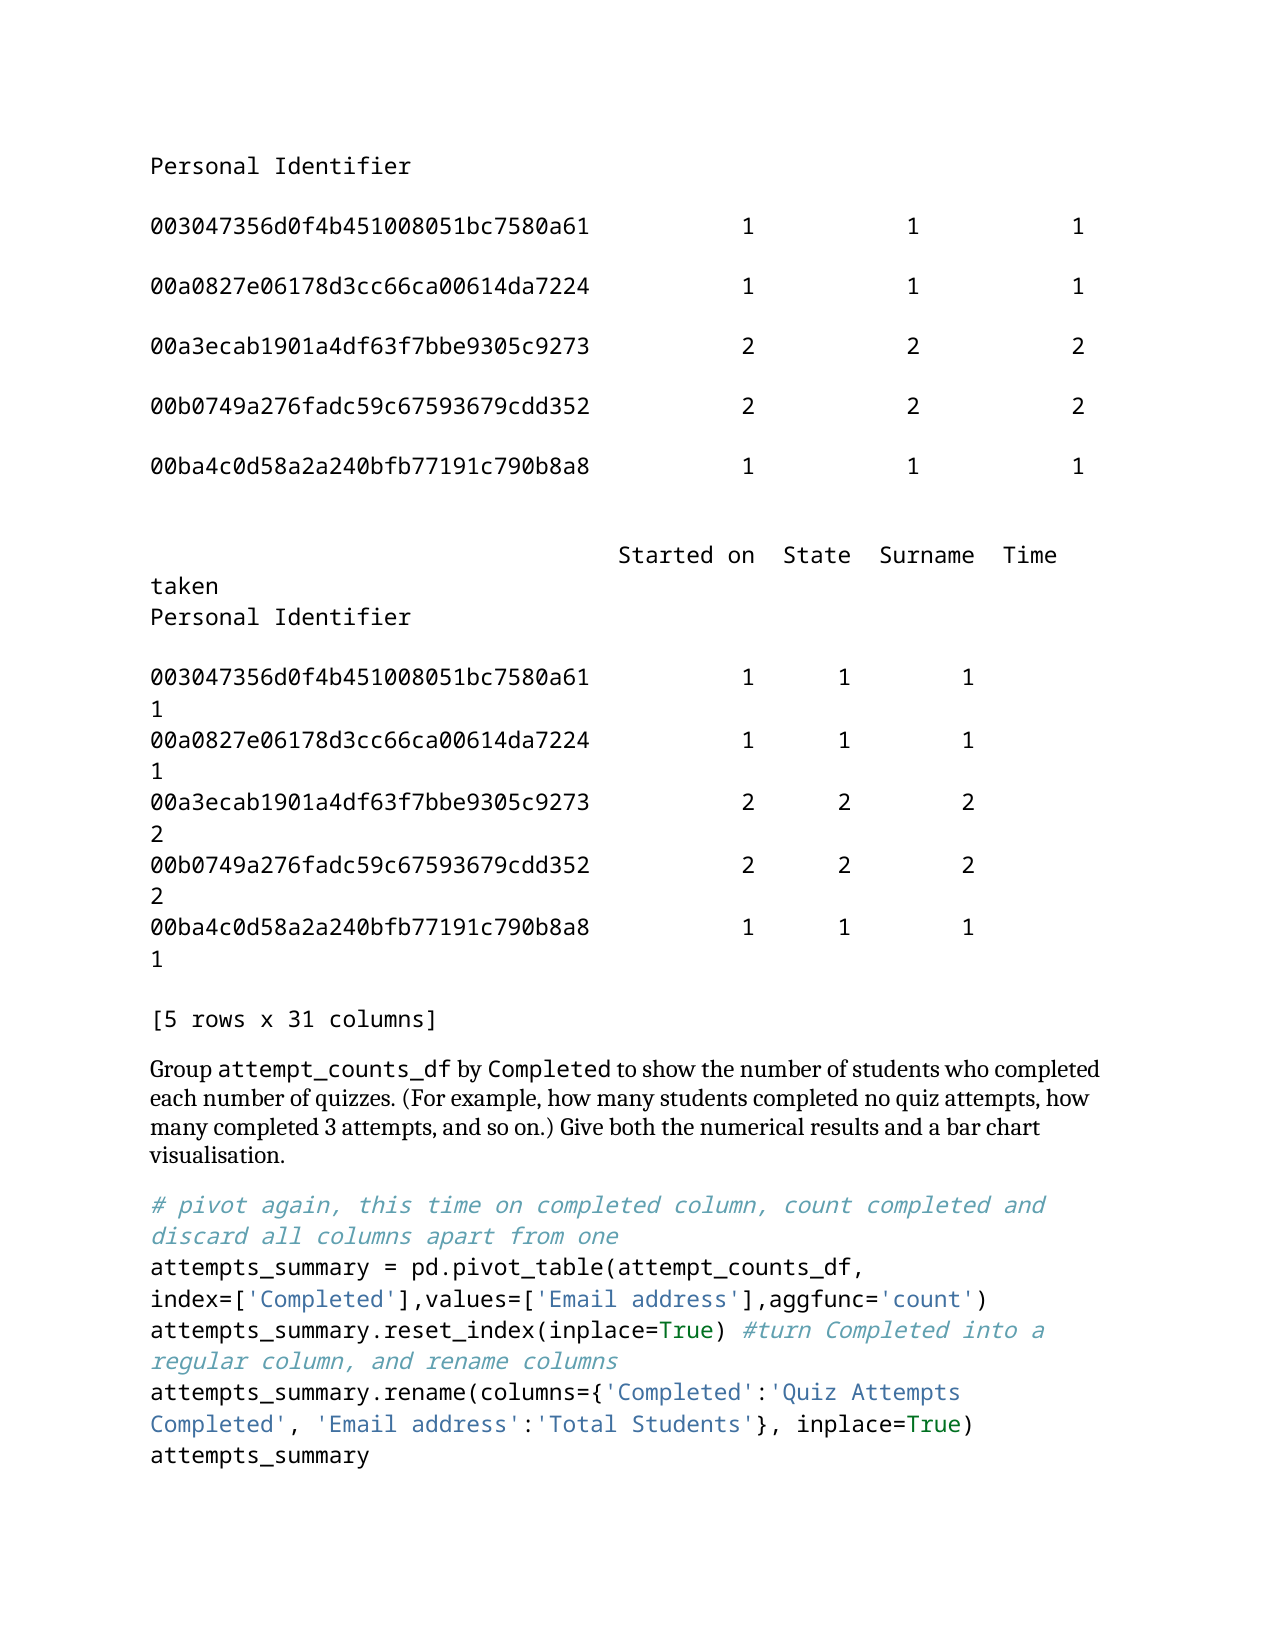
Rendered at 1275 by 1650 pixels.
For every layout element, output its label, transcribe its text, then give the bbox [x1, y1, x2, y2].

text Group attempt_counts_df by Completed to show the number of students who completed each number of quizzes. (For example, how many students completed no quiz attempts, how many completed 3 attempts, and so on.) Give both the numerical results and a bar chart visualisation. [150, 1052, 1125, 1170]
text # pivot again, this time on completed column, count completed and discard all columns apart from one attempts_summary = pd.pivot_table(attempt_counts_df, index=['Completed'],values=['Email address'],aggfunc='count') attempts_summary.reset_index(inplace=True) #turn Completed into a regular column, and rename columns attempts_summary.rename(columns={'Completed':'Quiz Attempts Completed', 'Email address':'Total Students'}, inplace=True) attempts_summary [150, 1189, 1125, 1470]
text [150, 150, 1125, 1034]
